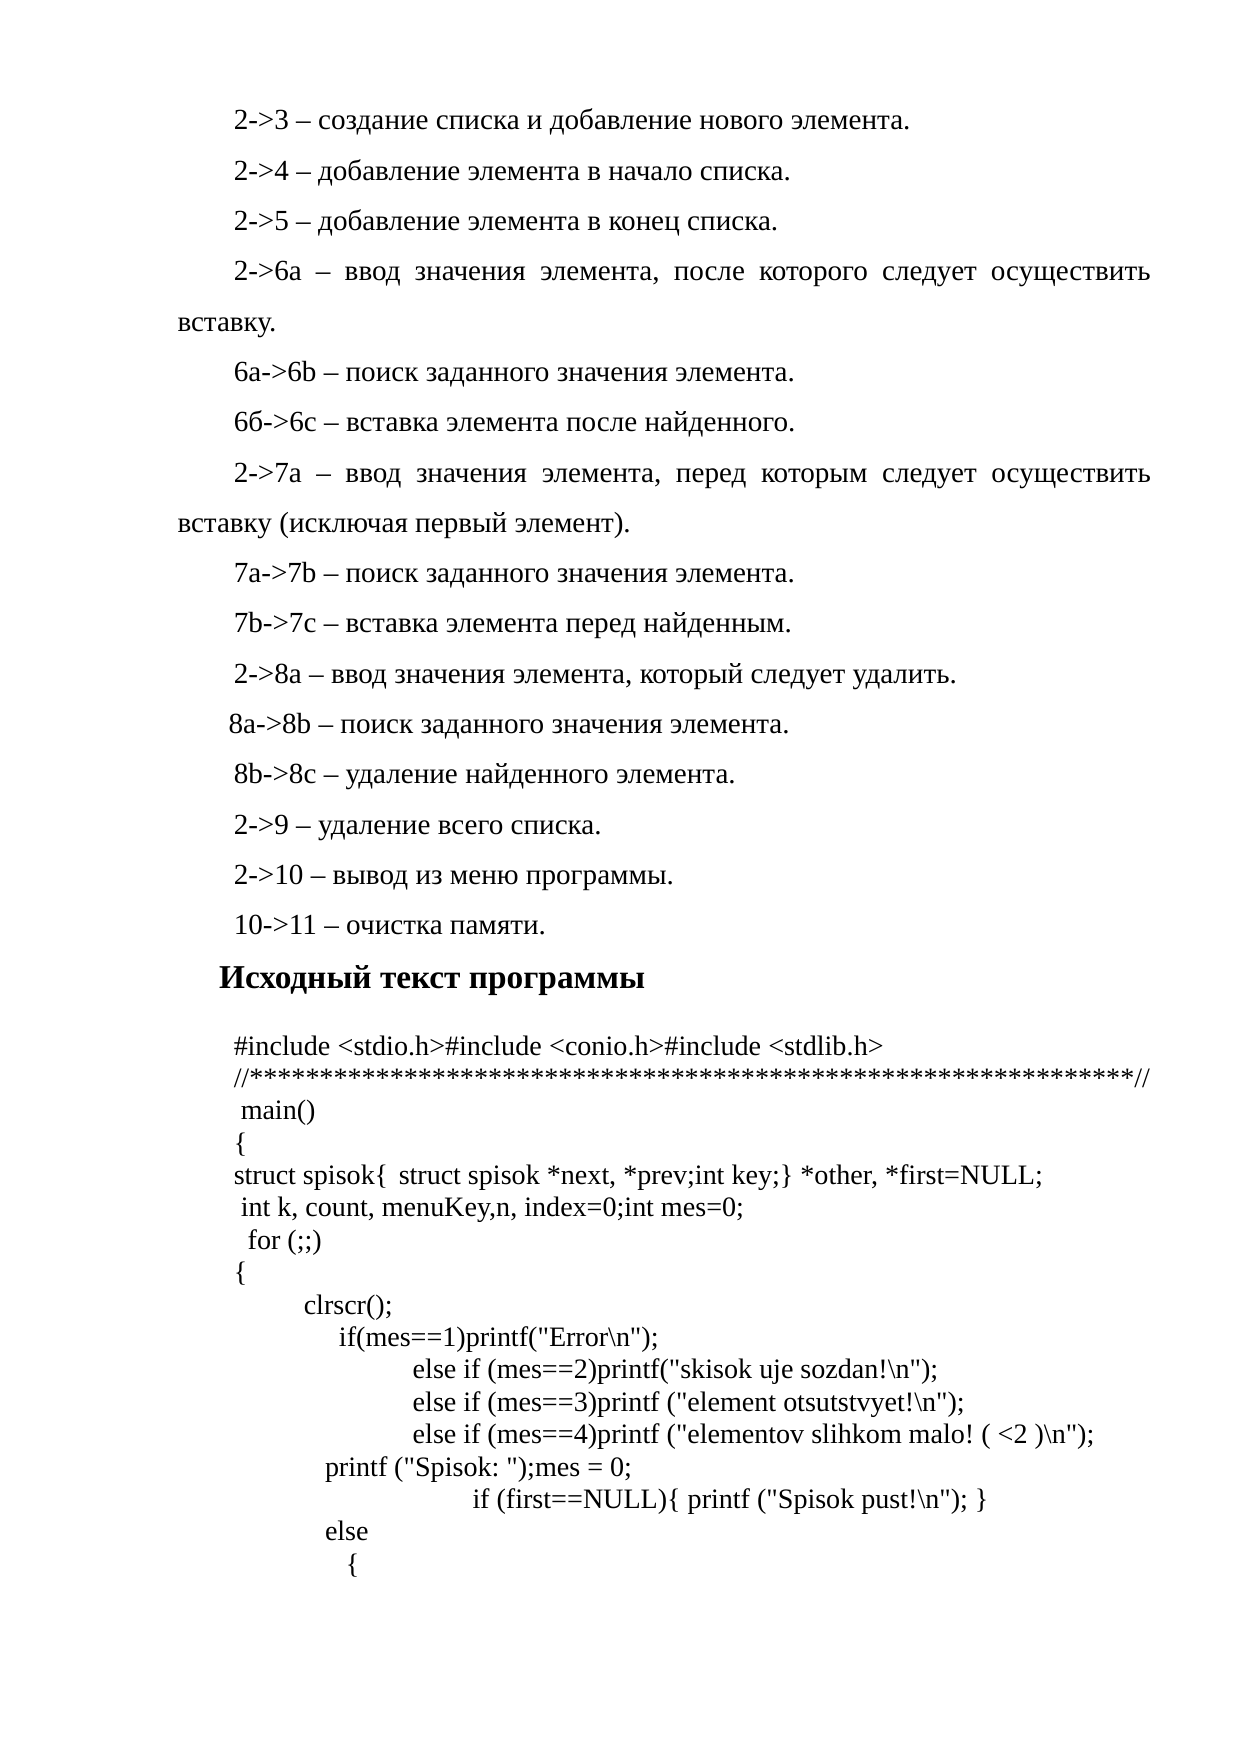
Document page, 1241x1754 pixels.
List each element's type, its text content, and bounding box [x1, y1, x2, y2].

text else if (mes==4)printf ("elementov slihkom malo! ( <2 )\n"); [177, 1417, 1152, 1450]
text main() [177, 1093, 1152, 1126]
text 7а->7b – поиск заданного значения элемента. [177, 555, 1152, 589]
text 2->8а – ввод значения элемента, который следует удалить. [177, 656, 1152, 689]
text 2->10 – вывод из меню программы. [177, 857, 1152, 891]
text //***************************************************************// [177, 1061, 1152, 1093]
text 8b->8c – удаление найденного элемента. [177, 757, 1152, 790]
text { [177, 1255, 1152, 1288]
text Исходный текст программы [177, 958, 1152, 996]
text struct spisok{ struct spisok *next, *prev;int key;} *other, *first=NULL; [177, 1158, 1152, 1191]
text 2->4 – добавление элемента в начало списка. [177, 153, 1152, 186]
text 8а->8b – поиск заданного значения элемента. [177, 706, 1152, 740]
text 2->3 – создание списка и добавление нового элемента. [177, 102, 1152, 136]
text for (;;) [177, 1223, 1152, 1255]
text { [177, 1547, 1152, 1579]
text 7b->7c – вставка элемента перед найденным. [177, 606, 1152, 639]
text printf ("Spisok: ");mes = 0; [177, 1450, 1152, 1482]
text 10->11 – очистка памяти. [177, 907, 1152, 941]
text 6б->6c – вставка элемента после найденного. [177, 404, 1152, 438]
text if (first==NULL){ printf ("Spisok pust!\n"); } [177, 1482, 1152, 1514]
text else if (mes==3)printf ("element otsutstvyet!\n"); [177, 1385, 1152, 1417]
text else if (mes==2)printf("skisok uje sozdan!\n"); [177, 1352, 1152, 1385]
text { [177, 1126, 1152, 1158]
text if(mes==1)printf("Error\n"); [177, 1320, 1152, 1352]
text 2->7а – ввод значения элемента, перед которым следует осуществить вставку (исключая первый элемент). [177, 455, 1152, 538]
text else [177, 1514, 1152, 1547]
text 2->9 – удаление всего списка. [177, 807, 1152, 840]
text clrscr(); [177, 1288, 1152, 1320]
text #include <stdio.h>#include <conio.h>#include <stdlib.h> [177, 1028, 1152, 1061]
text int k, count, menuKey,n, index=0;int mes=0; [177, 1191, 1152, 1223]
text 6а->6b – поиск заданного значения элемента. [177, 354, 1152, 388]
text 2->5 – добавление элемента в конец списка. [177, 203, 1152, 237]
text 2->6а – ввод значения элемента, после которого следует осуществить вставку. [177, 253, 1152, 337]
